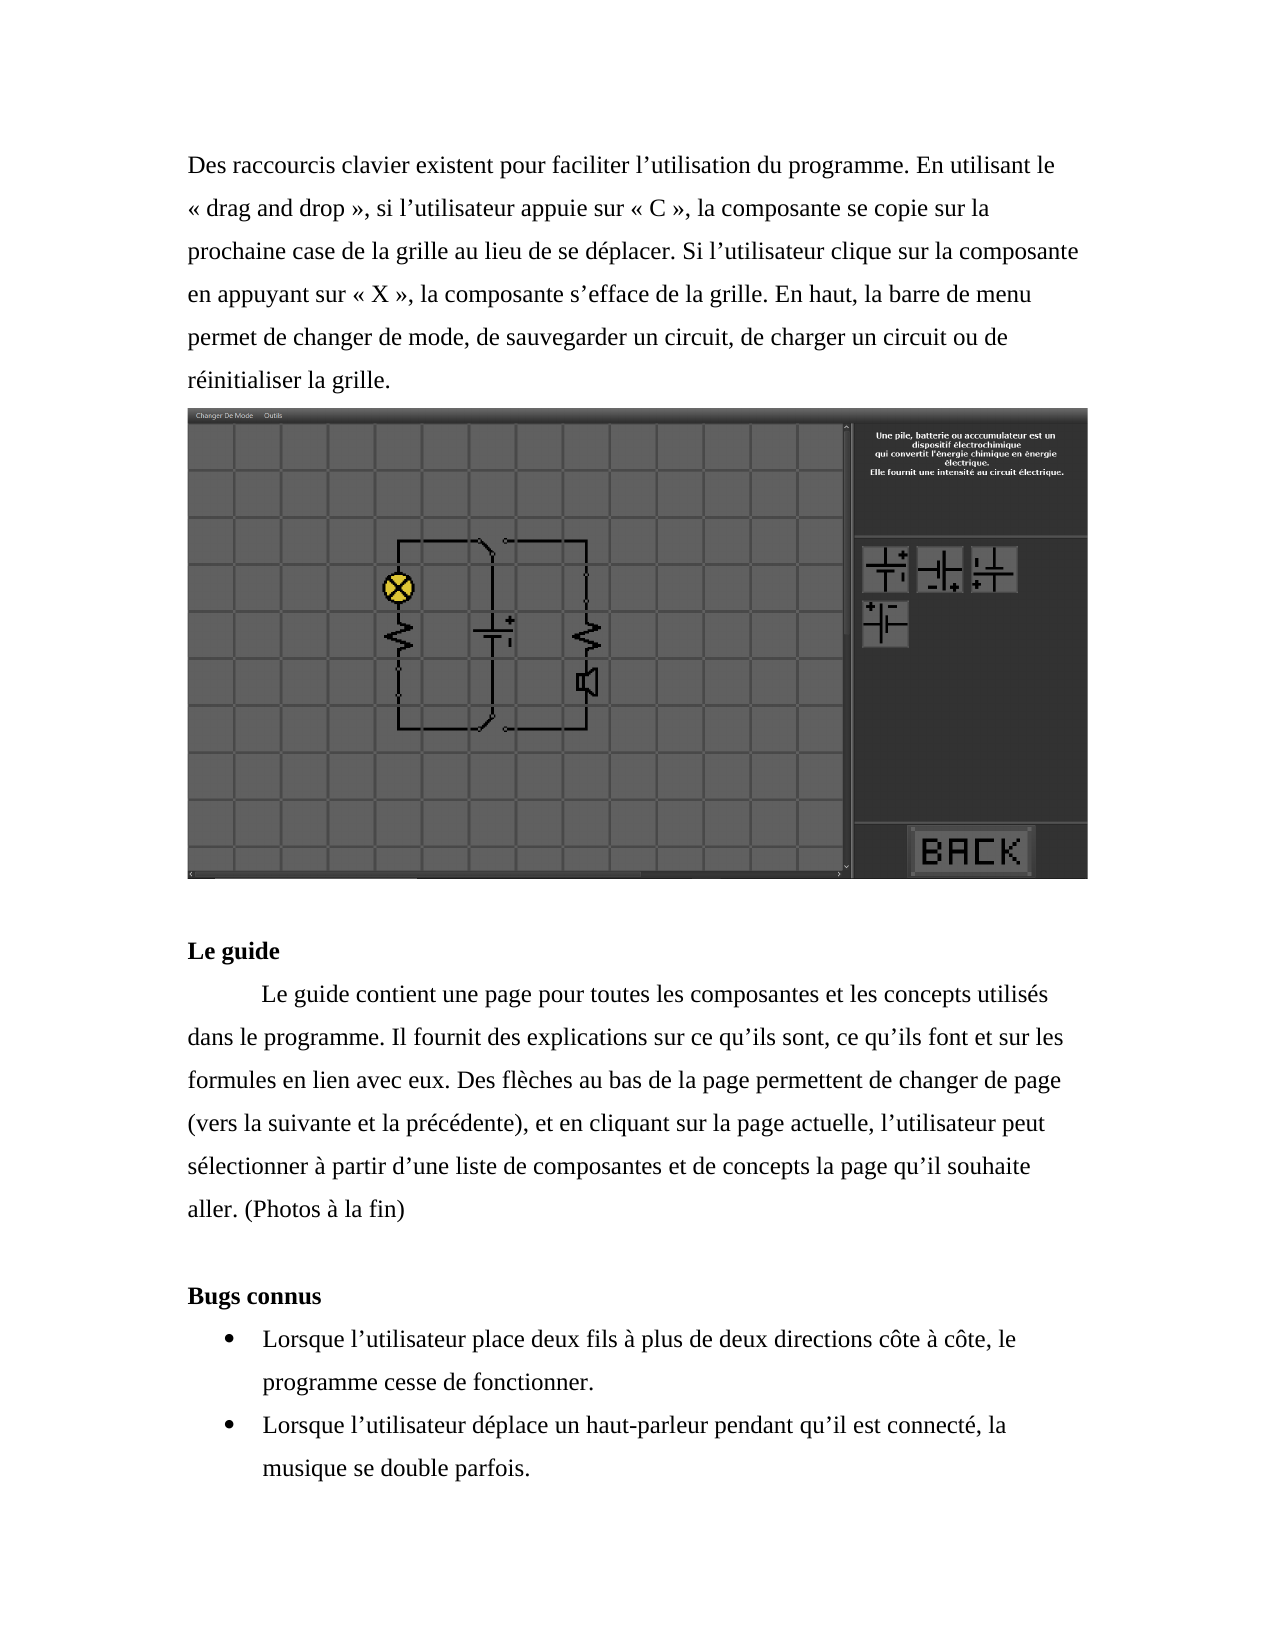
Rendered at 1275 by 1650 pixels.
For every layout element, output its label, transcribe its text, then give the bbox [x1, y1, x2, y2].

text Bugs connus [187, 1281, 1087, 1309]
text Le guide [187, 936, 1087, 964]
list Lorsque l’utilisateur place deux fils à plus de deux directions côte à côte, le programme cesse de fonctionner. [225, 1324, 1087, 1396]
list Lorsque l’utilisateur déplace un haut-parleur pendant qu’il est connecté, la musique se double parfois. [225, 1410, 1087, 1482]
text Le guide contient une page pour toutes les composantes et les concepts utilisés dans le programme. Il fournit des explications sur ce qu’ils sont, ce qu’ils font et sur les formules en lien avec eux. Des flèches au bas de la page permettent de changer de page (vers la suivante et la précédente), et en cliquant sur la page actuelle, l’utilisateur peut sélectionner à partir d’une liste de composantes et de concepts la page qu’il souhaite aller. (Photos à la fin) [187, 979, 1087, 1223]
picture [187, 408, 1088, 879]
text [187, 150, 1087, 394]
